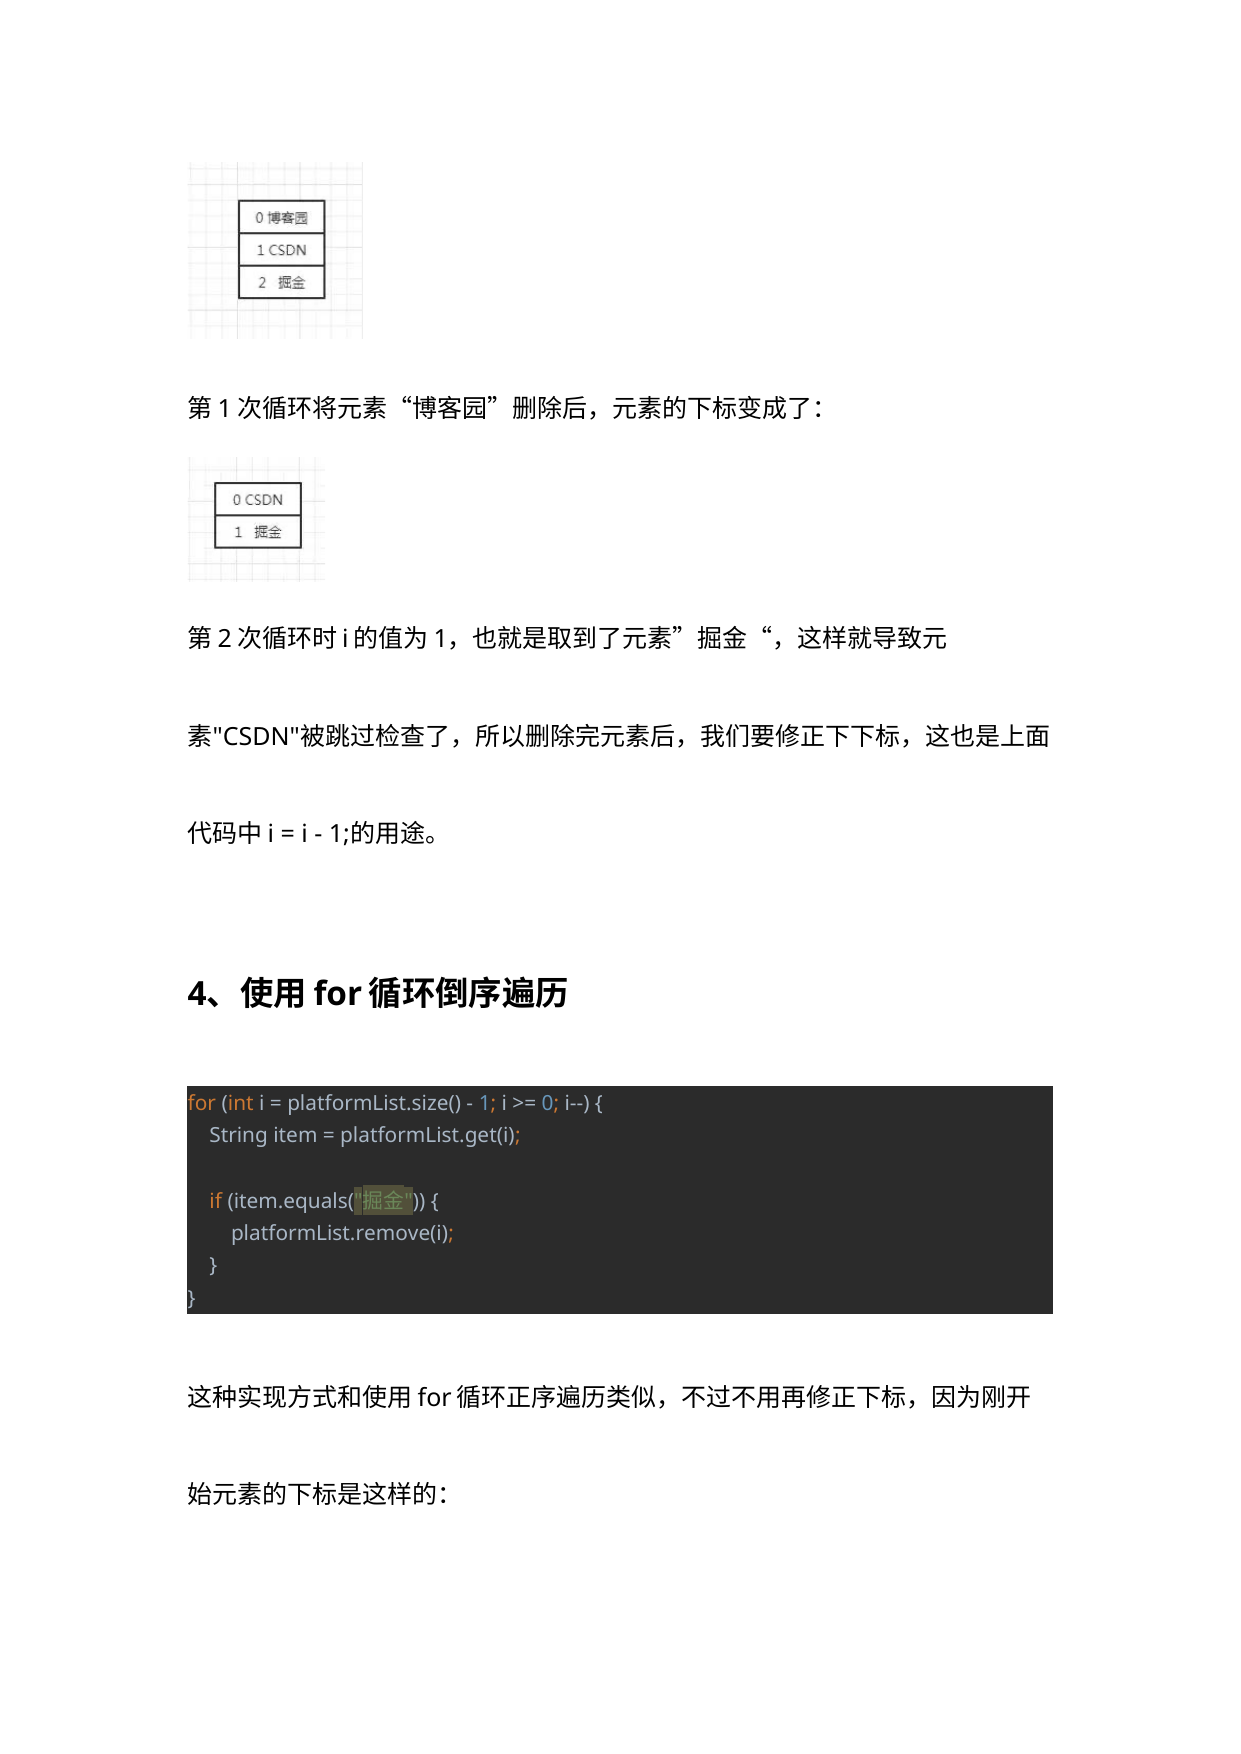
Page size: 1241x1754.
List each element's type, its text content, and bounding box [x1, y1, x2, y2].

picture [187, 162, 363, 339]
text 第1次循环将元素“博客园”删除后，元素的下标变成了： [187, 374, 1053, 439]
text 这种实现方式和使用for循环正序遍历类似，不过不用再修正下标，因为刚开始元素的下标是这样的： [187, 1363, 1053, 1526]
text 第2次循环时i的值为1，也就是取到了元素”掘金“，这样就导致元素"CSDN"被跳过检查了，所以删除完元素后，我们要修正下下标，这也是上面代码中i = i - 1;的用途。 [187, 604, 1053, 864]
subtitle 4、使用for循环倒序遍历 [187, 959, 1053, 1024]
text for (int i = platformList.size() - 1; i >= 0; i--) { [187, 1086, 1053, 1119]
picture [187, 457, 325, 582]
text String item = platformList.get(i); if (item.equals("掘金")) { platformList.remove(i); } } [187, 1119, 1053, 1314]
